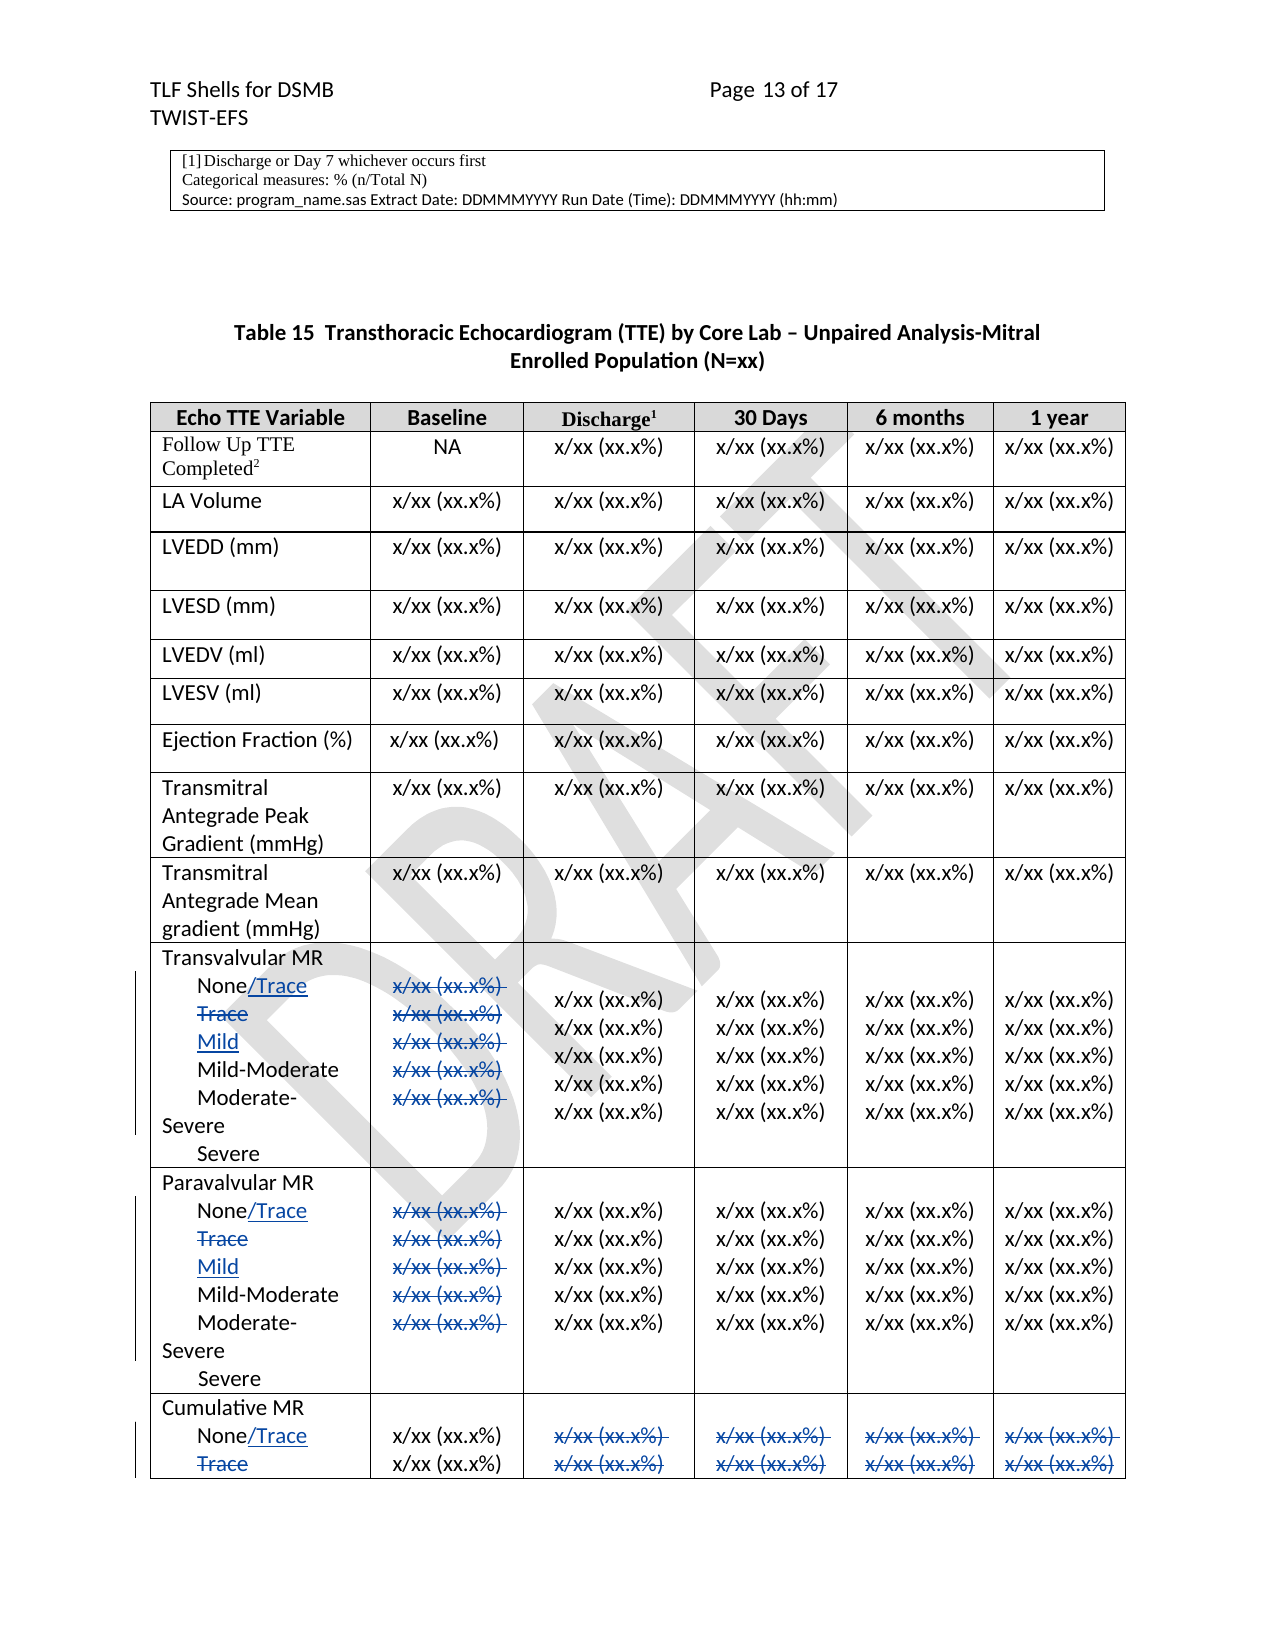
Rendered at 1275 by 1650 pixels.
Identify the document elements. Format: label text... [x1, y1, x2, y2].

text Enrolled Population (N=xx) [150, 346, 1125, 374]
table_header Discharge1 [524, 403, 694, 431]
table_cell x/xx (xx.x%) [848, 487, 993, 531]
table_cell x/xx (xx.x%) x/xx (xx.x%) x/xx (xx.x%) x/xx (xx.x%) x/xx (xx.x%) [848, 1168, 993, 1392]
table_cell x/xx (xx.x%) [524, 773, 694, 857]
table_cell [695, 1394, 847, 1478]
table_cell x/xx (xx.x%) [695, 533, 847, 590]
table_cell [994, 1394, 1125, 1478]
table_cell x/xx (xx.x%) [524, 432, 694, 486]
table_cell x/xx (xx.x%) [994, 679, 1125, 724]
table_cell [848, 1394, 993, 1478]
table_header Echo TTE Variable [151, 403, 370, 431]
table_cell x/xx (xx.x%) [994, 533, 1125, 590]
table_cell x/xx (xx.x%) [524, 858, 694, 942]
table_cell x/xx (xx.x%) [848, 679, 993, 724]
table_cell Ejection Fraction (%) [151, 725, 370, 772]
table_cell x/xx (xx.x%) [994, 487, 1125, 531]
table_cell x/xx (xx.x%) [371, 487, 523, 531]
table_cell x/xx (xx.x%) [695, 487, 847, 531]
table_cell x/xx (xx.x%) [994, 725, 1125, 772]
table_cell Follow Up TTE Completed2 [151, 432, 370, 486]
table_cell x/xx (xx.x%) [994, 773, 1125, 857]
table_cell x/xx (xx.x%) [371, 725, 523, 772]
table_cell [524, 1394, 694, 1478]
table_cell LVEDV (ml) [151, 640, 370, 677]
table_cell x/xx (xx.x%) [994, 858, 1125, 942]
table_cell x/xx (xx.x%) [848, 773, 993, 857]
table_cell LVEDD (mm) [151, 533, 370, 590]
table_cell x/xx (xx.x%) [994, 591, 1125, 639]
table_cell x/xx (xx.x%) [371, 591, 523, 639]
table_cell x/xx (xx.x%) [371, 533, 523, 590]
table_cell x/xx (xx.x%) [524, 591, 694, 639]
subtitle Table 15 Transthoracic Echocardiogram (TTE) by Core Lab – Unpaired Analysis-Mitral [150, 318, 1125, 346]
table_cell LA Volume [151, 487, 370, 531]
table_cell x/xx (xx.x%) [524, 679, 694, 724]
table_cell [151, 1394, 370, 1478]
table_cell x/xx (xx.x%) x/xx (xx.x%) x/xx (xx.x%) x/xx (xx.x%) x/xx (xx.x%) [695, 943, 847, 1167]
table_cell x/xx (xx.x%) [695, 640, 847, 677]
table_cell x/xx (xx.x%) [695, 858, 847, 942]
table_cell x/xx (xx.x%) [848, 533, 993, 590]
table_cell x/xx (xx.x%) x/xx (xx.x%) x/xx (xx.x%) x/xx (xx.x%) x/xx (xx.x%) [994, 1168, 1125, 1392]
table_header 6 months [848, 403, 993, 431]
table_cell x/xx (xx.x%) [524, 725, 694, 772]
table_cell x/xx (xx.x%) x/xx (xx.x%) x/xx (xx.x%) x/xx (xx.x%) x/xx (xx.x%) [524, 943, 694, 1167]
table_cell x/xx (xx.x%) [524, 640, 694, 677]
table_cell [1] Discharge or Day 7 whichever occurs first Categorical measures: % (n/Total N) Source: program_name.sas Extract Date: DDMMMYYYY Run Date (Time): DDMMMYYYY (hh:mm) [171, 151, 1104, 210]
table_cell NA [371, 432, 523, 486]
table_cell x/xx (xx.x%) [524, 487, 694, 531]
table_cell LVESD (mm) [151, 591, 370, 639]
table_cell Transvalvular MR None Mild-Moderate Moderate-Severe Severe [151, 943, 370, 1167]
table_cell Transmitral Antegrade Mean gradient (mmHg) [151, 858, 370, 942]
table_cell [371, 943, 523, 1167]
table_cell x/xx (xx.x%) [848, 591, 993, 639]
table_header 1 year [994, 403, 1125, 431]
table_cell x/xx (xx.x%) [848, 858, 993, 942]
table_cell x/xx (xx.x%) [994, 640, 1125, 677]
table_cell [371, 1394, 523, 1478]
table_cell x/xx (xx.x%) x/xx (xx.x%) x/xx (xx.x%) x/xx (xx.x%) x/xx (xx.x%) [848, 943, 993, 1167]
table_cell x/xx (xx.x%) [371, 640, 523, 677]
table_cell x/xx (xx.x%) [848, 432, 993, 486]
table_cell Paravalvular MR None Mild-Moderate Moderate-Severe Severe [151, 1168, 370, 1392]
table_cell x/xx (xx.x%) [848, 640, 993, 677]
table_cell LVESV (ml) [151, 679, 370, 724]
table_cell [371, 1168, 523, 1392]
table_cell x/xx (xx.x%) [371, 858, 523, 942]
table_cell x/xx (xx.x%) [695, 432, 847, 486]
table_cell x/xx (xx.x%) x/xx (xx.x%) x/xx (xx.x%) x/xx (xx.x%) x/xx (xx.x%) [524, 1168, 694, 1392]
table_cell x/xx (xx.x%) [371, 773, 523, 857]
table_cell x/xx (xx.x%) [695, 725, 847, 772]
table_cell x/xx (xx.x%) [695, 679, 847, 724]
table_cell x/xx (xx.x%) [848, 725, 993, 772]
table_cell x/xx (xx.x%) [695, 591, 847, 639]
table_header 30 Days [695, 403, 847, 431]
table_cell x/xx (xx.x%) [695, 773, 847, 857]
table_cell Transmitral Antegrade Peak Gradient (mmHg) [151, 773, 370, 857]
table_cell x/xx (xx.x%) [371, 679, 523, 724]
table_cell x/xx (xx.x%) [524, 533, 694, 590]
table_cell x/xx (xx.x%) x/xx (xx.x%) x/xx (xx.x%) x/xx (xx.x%) x/xx (xx.x%) [994, 943, 1125, 1167]
table_cell x/xx (xx.x%) [994, 432, 1125, 486]
table_header Baseline [371, 403, 523, 431]
table_cell x/xx (xx.x%) x/xx (xx.x%) x/xx (xx.x%) x/xx (xx.x%) x/xx (xx.x%) [695, 1168, 847, 1392]
